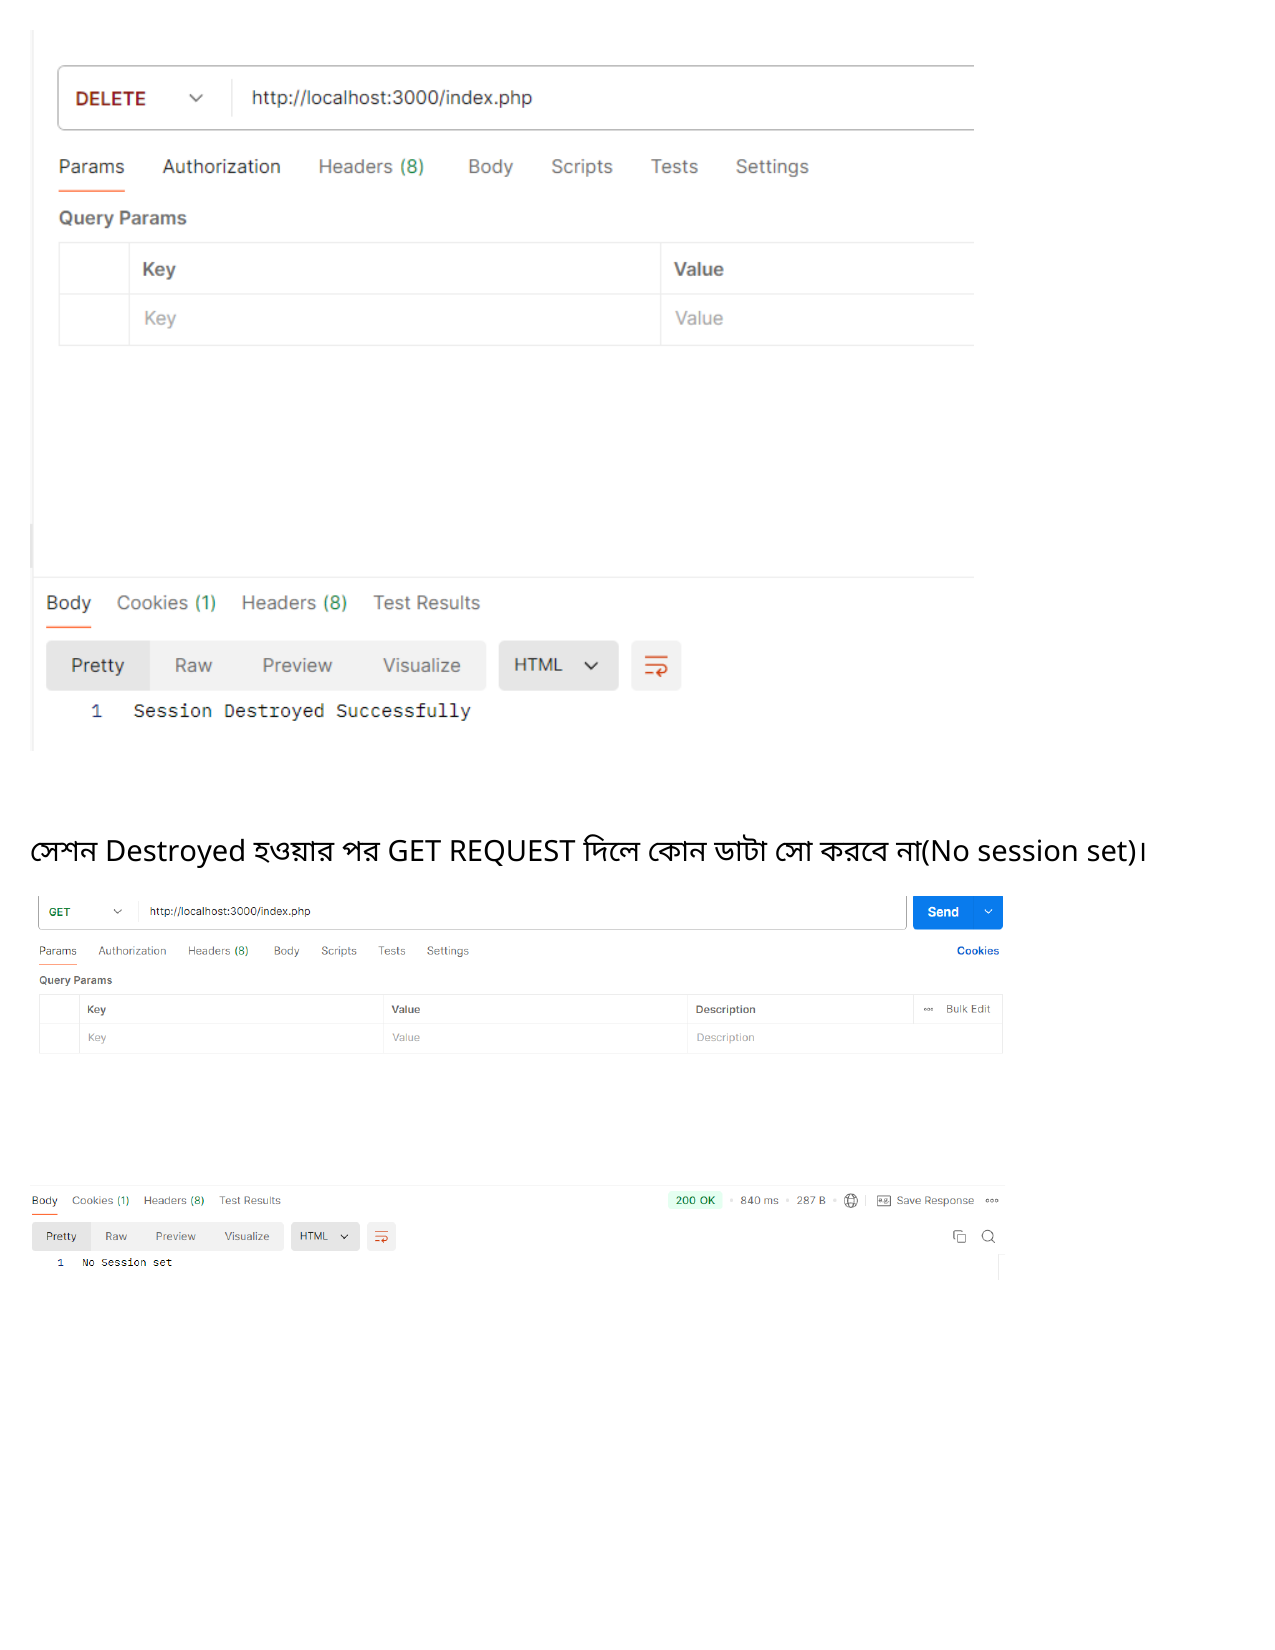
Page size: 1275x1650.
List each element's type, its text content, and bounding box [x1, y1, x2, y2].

text সেশন Destroyed হওয়ার পর GET REQUEST দিলে কোন ডাটা সো করবে না(No session set)। [30, 830, 1245, 869]
picture [30, 30, 974, 751]
picture [30, 896, 1005, 1280]
